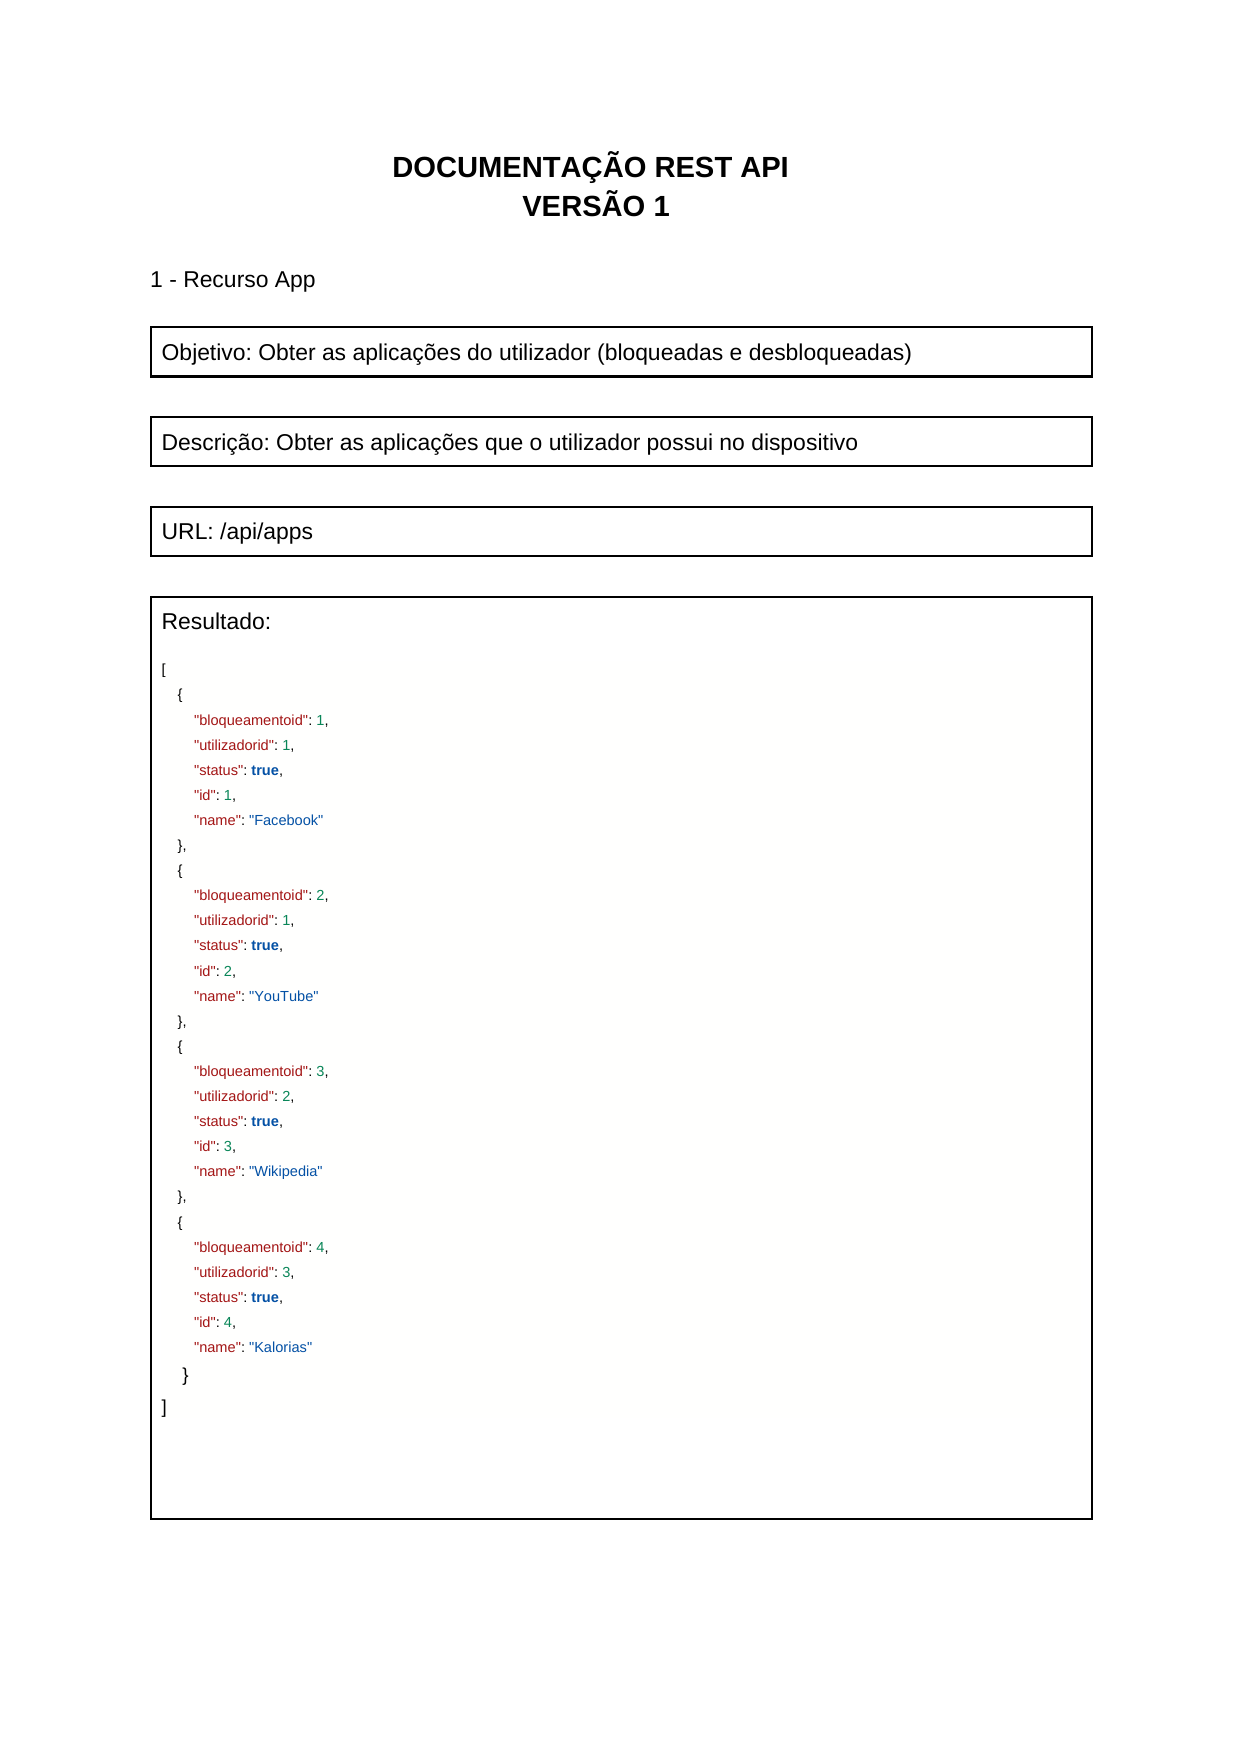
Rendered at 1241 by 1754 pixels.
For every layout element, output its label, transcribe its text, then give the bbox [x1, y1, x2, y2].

text 1 - Recurso App [150, 266, 1090, 292]
text DOCUMENTAÇÃO REST API [150, 150, 1090, 183]
text VERSÃO 1 [150, 188, 1090, 222]
table_header Descrição: Obter as aplicações que o utilizador possui no dispositivo [152, 418, 1091, 465]
table_header URL: /api/apps [152, 508, 1091, 555]
table_header Objetivo: Obter as aplicações do utilizador (bloqueadas e desbloqueadas) [152, 328, 1091, 375]
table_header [152, 598, 1091, 1518]
